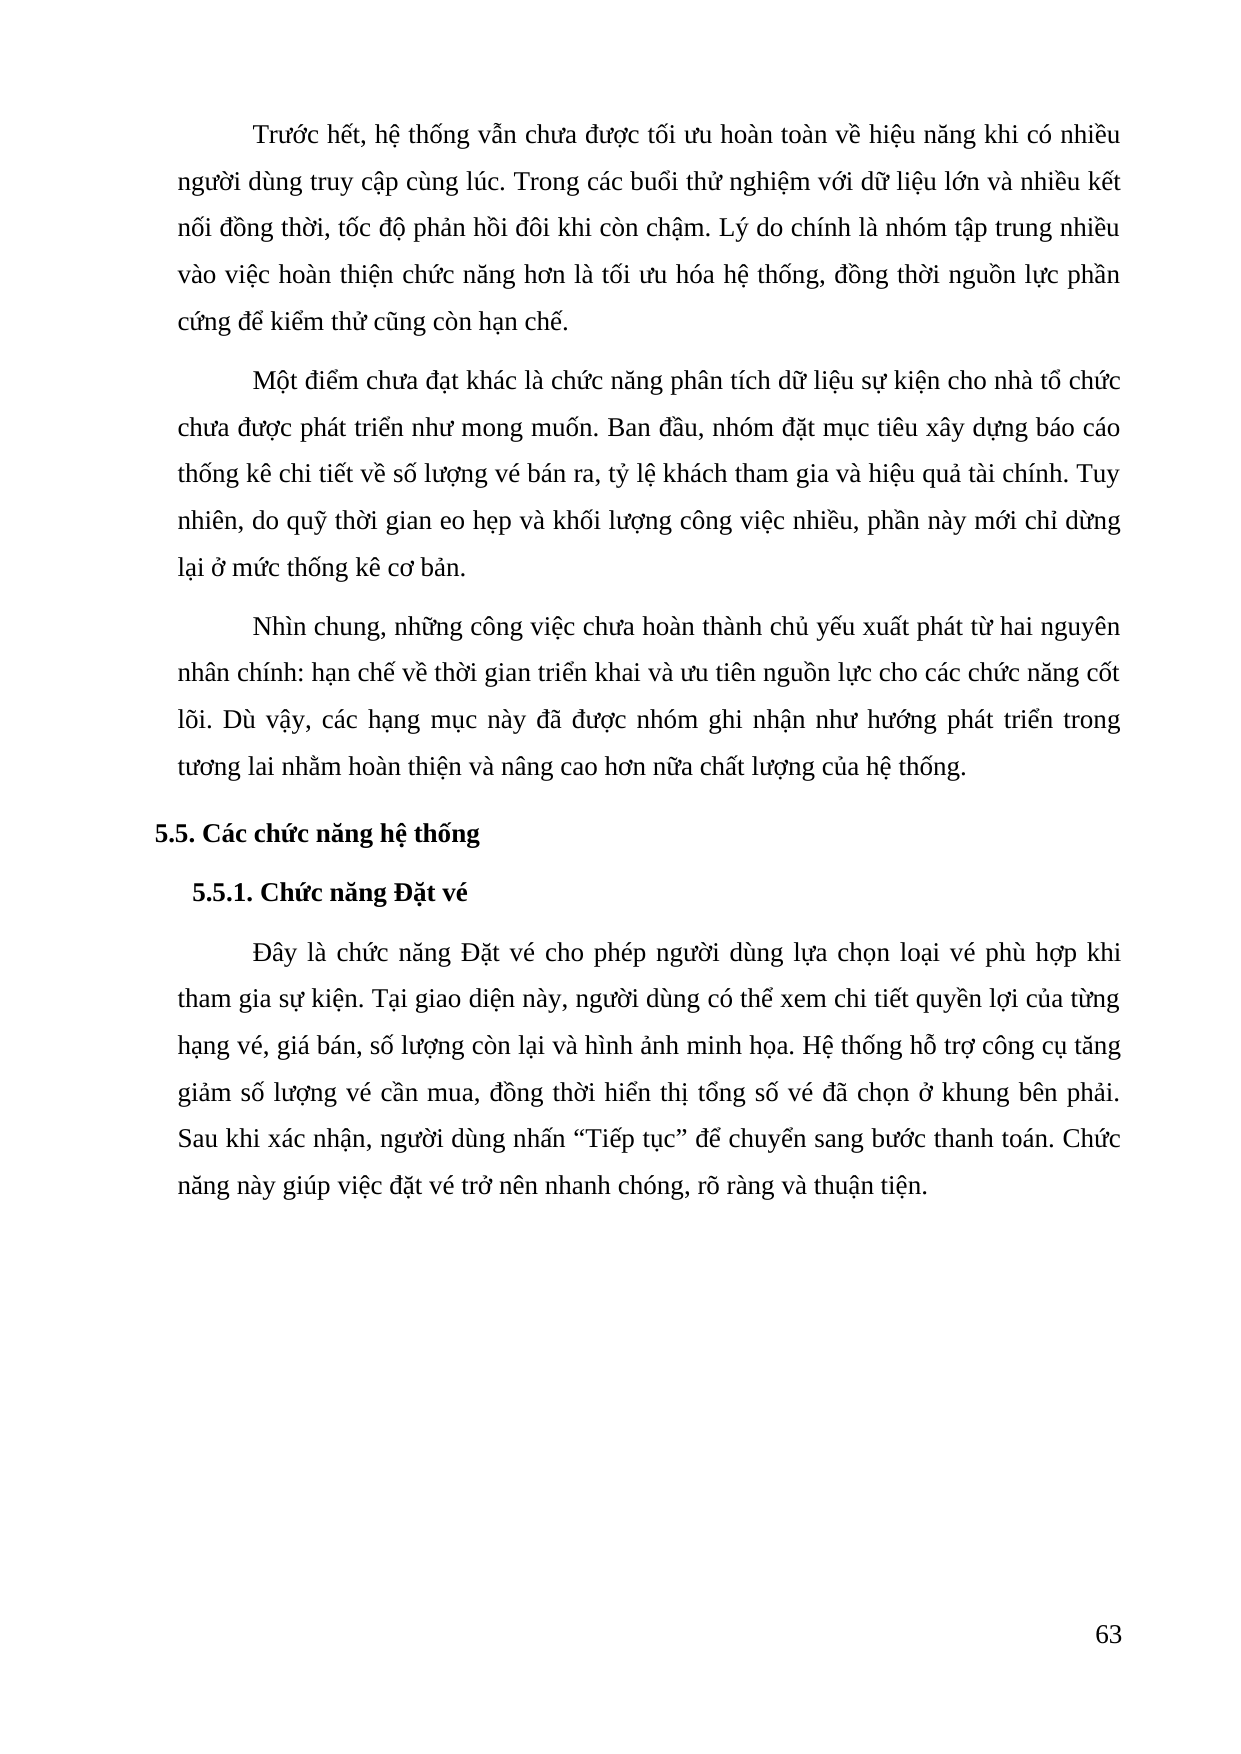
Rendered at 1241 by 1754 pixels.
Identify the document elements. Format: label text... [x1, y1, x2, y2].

subtitle Các chức năng hệ thống [154, 817, 1122, 848]
text Đây là chức năng Đặt vé cho phép người dùng lựa chọn loại vé phù hợp khi tham gia sự kiện. Tại giao diện này, người dùng có thể xem chi tiết quyền lợi của từng hạng vé, giá bán, số lượng còn lại và hình ảnh minh họa. Hệ thống hỗ trợ công cụ tăng giảm số lượng vé cần mua, đồng thời hiển thị tổng số vé đã chọn ở khung bên phải. Sau khi xác nhận, người dùng nhấn “Tiếp tục” để chuyển sang bước thanh toán. Chức năng này giúp việc đặt vé trở nên nhanh chóng, rõ ràng và thuận tiện. [177, 936, 1122, 1200]
text Một điểm chưa đạt khác là chức năng phân tích dữ liệu sự kiện cho nhà tổ chức chưa được phát triển như mong muốn. Ban đầu, nhóm đặt mục tiêu xây dựng báo cáo thống kê chi tiết về số lượng vé bán ra, tỷ lệ khách tham gia và hiệu quả tài chính. Tuy nhiên, do quỹ thời gian eo hẹp và khối lượng công việc nhiều, phần này mới chỉ dừng lại ở mức thống kê cơ bản. [177, 364, 1122, 582]
text Trước hết, hệ thống vẫn chưa được tối ưu hoàn toàn về hiệu năng khi có nhiều người dùng truy cập cùng lúc. Trong các buổi thử nghiệm với dữ liệu lớn và nhiều kết nối đồng thời, tốc độ phản hồi đôi khi còn chậm. Lý do chính là nhóm tập trung nhiều vào việc hoàn thiện chức năng hơn là tối ưu hóa hệ thống, đồng thời nguồn lực phần cứng để kiểm thử cũng còn hạn chế. [177, 118, 1122, 336]
subtitle Chức năng Đặt vé [192, 876, 1122, 908]
text Nhìn chung, những công việc chưa hoàn thành chủ yếu xuất phát từ hai nguyên nhân chính: hạn chế về thời gian triển khai và ưu tiên nguồn lực cho các chức năng cốt lõi. Dù vậy, các hạng mục này đã được nhóm ghi nhận như hướng phát triển trong tương lai nhằm hoàn thiện và nâng cao hơn nữa chất lượng của hệ thống. [177, 610, 1122, 781]
